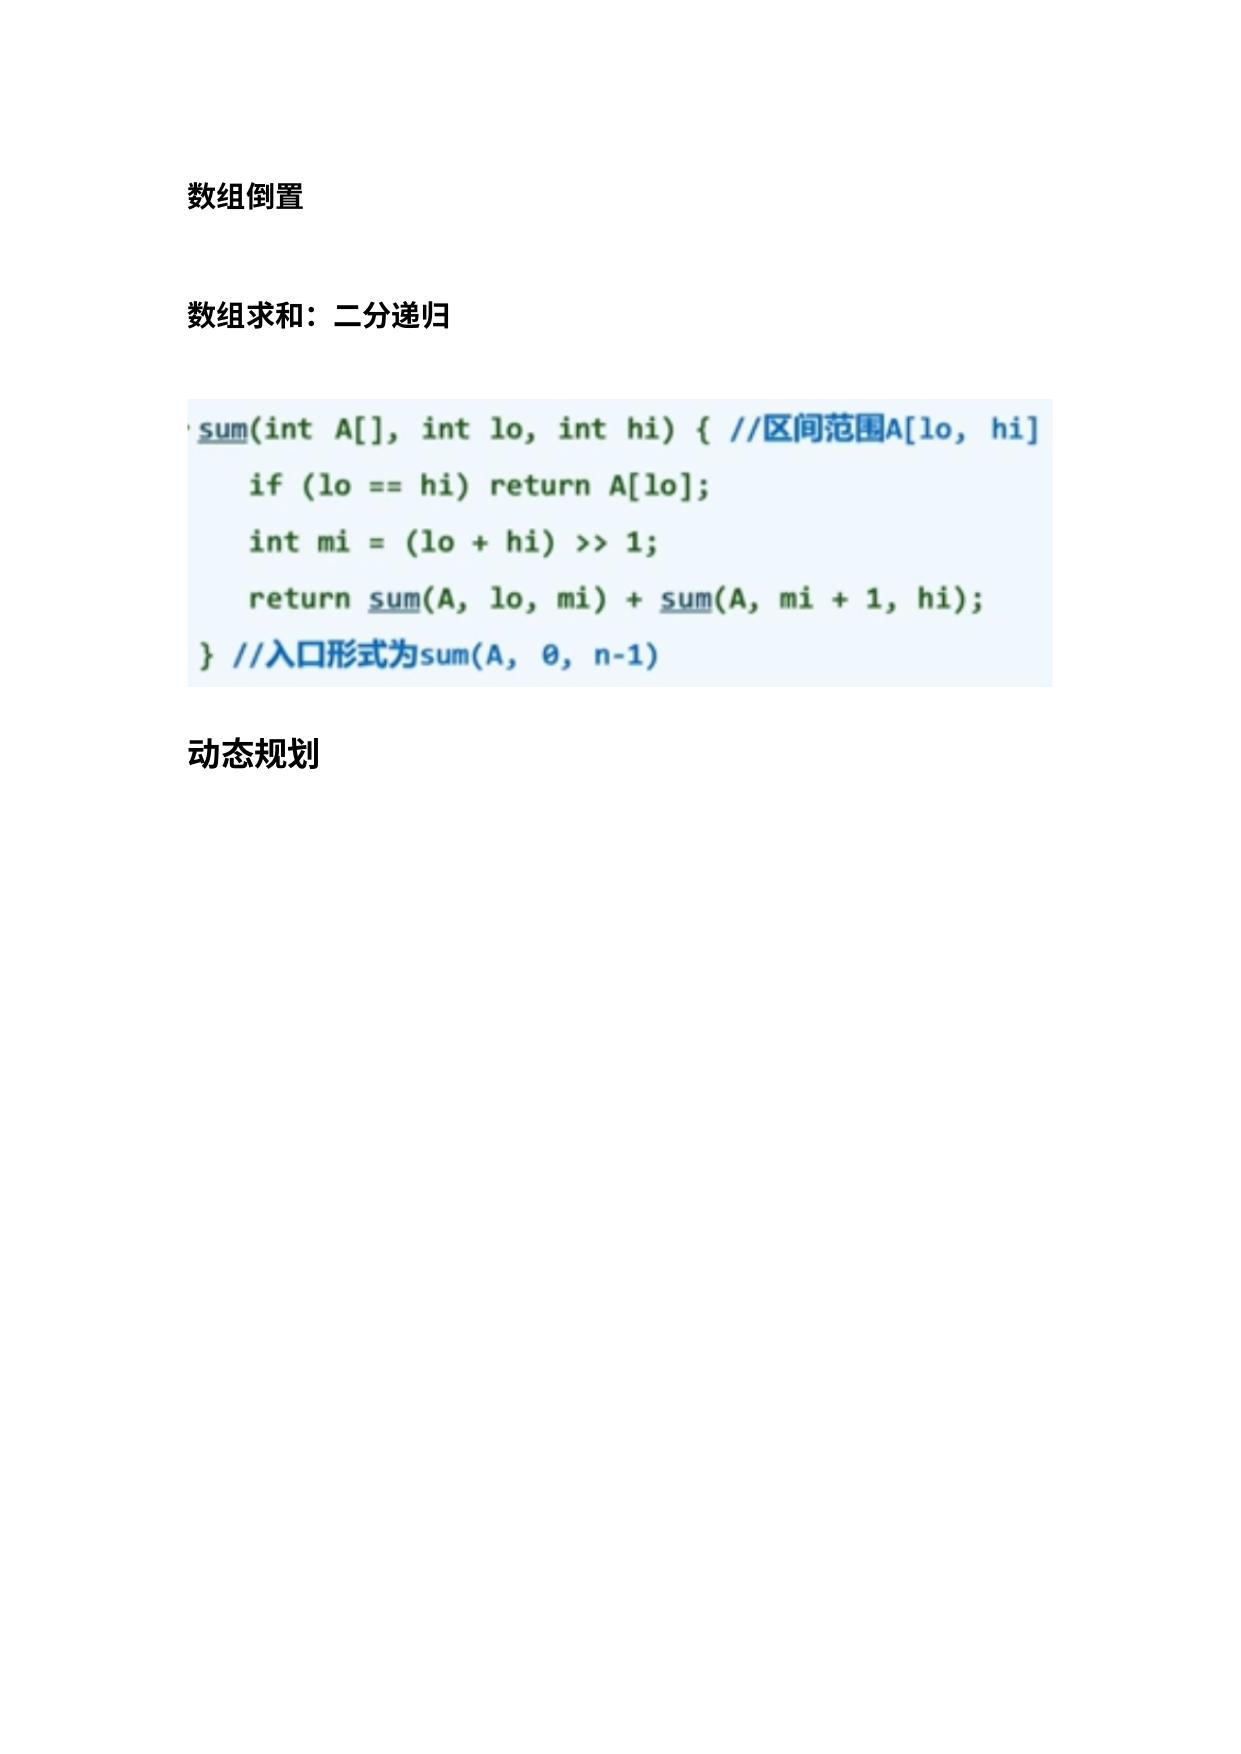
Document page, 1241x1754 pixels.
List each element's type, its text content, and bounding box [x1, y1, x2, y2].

subtitle 数组求和：二分递归 [187, 281, 1053, 346]
picture [187, 399, 1053, 687]
subtitle 动态规划 [187, 719, 1053, 784]
subtitle 数组倒置 [187, 162, 1053, 227]
